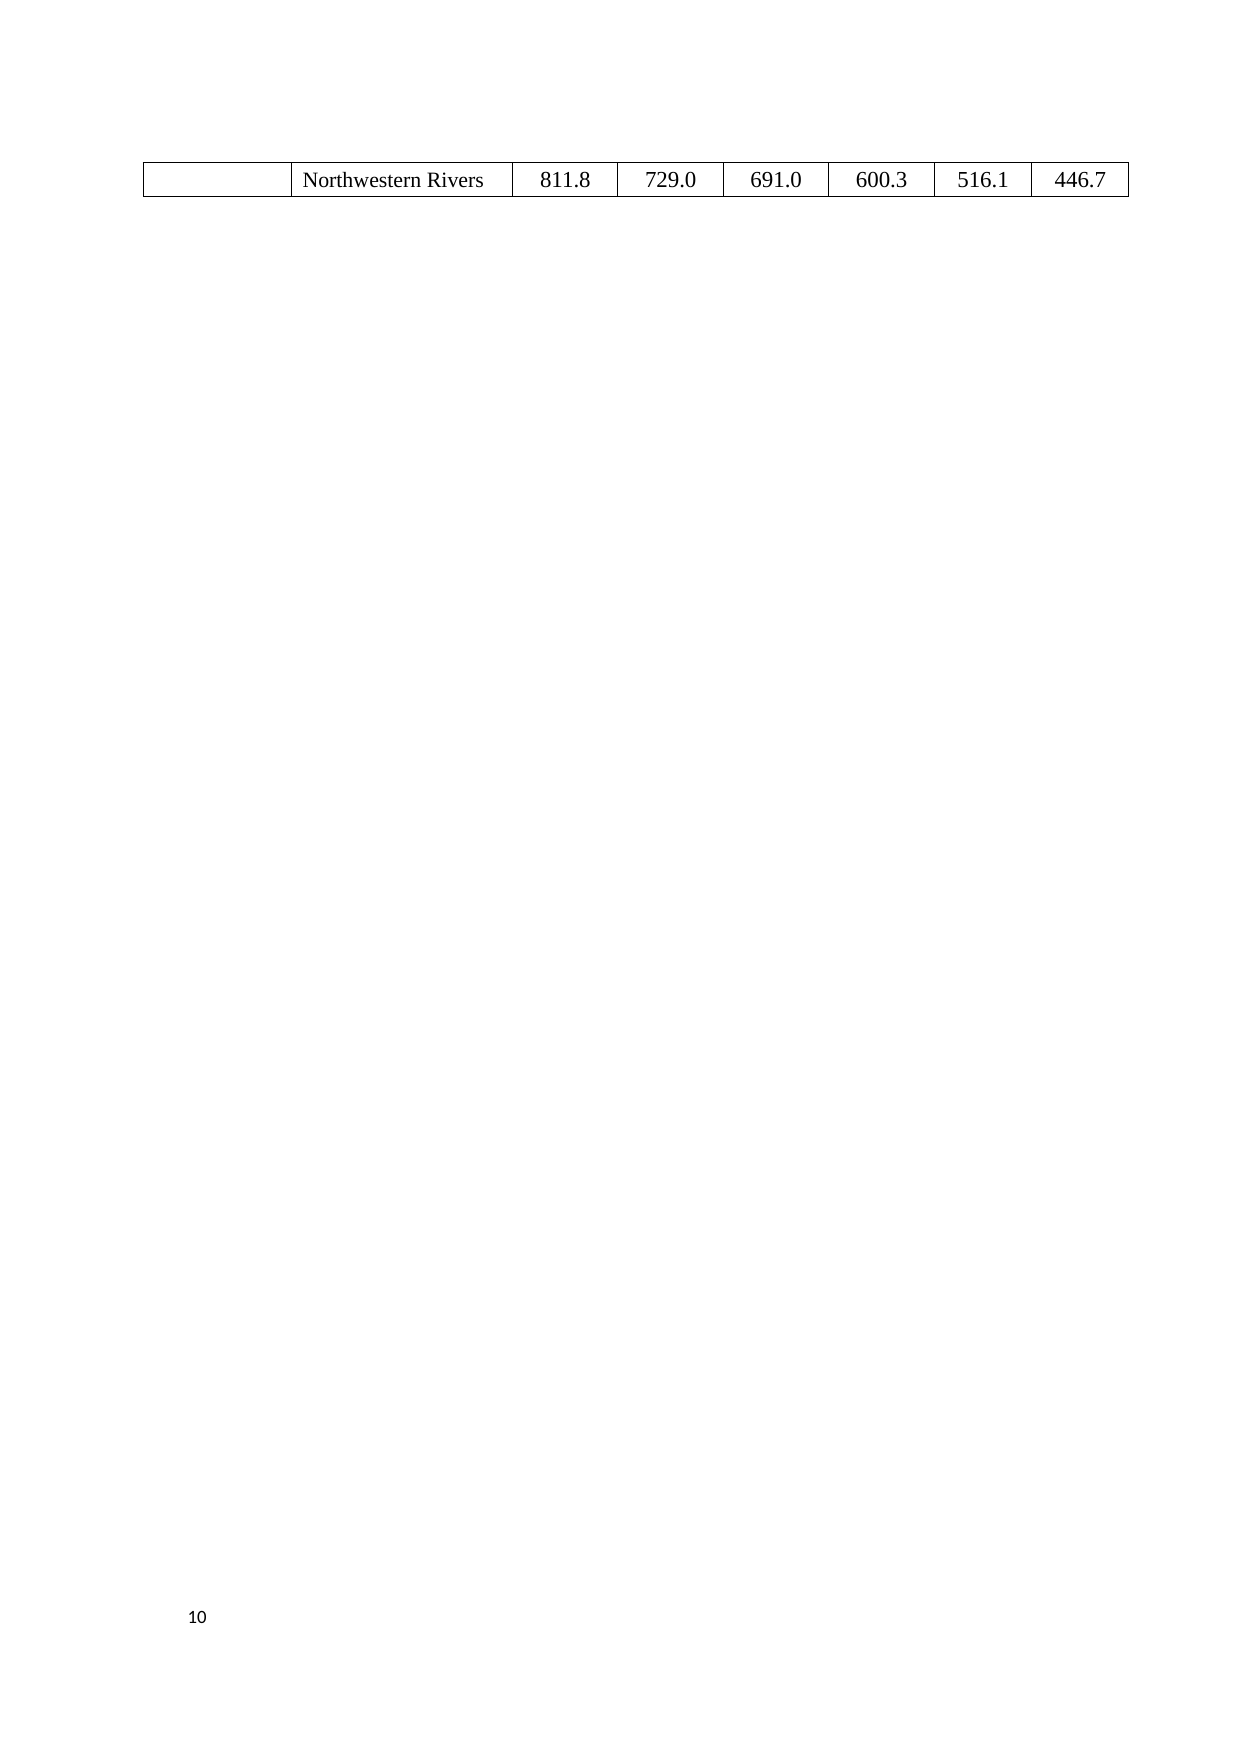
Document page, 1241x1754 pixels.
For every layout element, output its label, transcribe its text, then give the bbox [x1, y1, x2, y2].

table_cell 446.7 [1032, 163, 1128, 196]
table_cell 811.8 [513, 163, 617, 196]
table_cell Northwestern Rivers [292, 163, 512, 196]
table_cell 600.3 [829, 163, 934, 196]
table_cell 691.0 [724, 163, 828, 196]
table_cell 516.1 [935, 163, 1031, 196]
table_cell 729.0 [618, 163, 723, 196]
